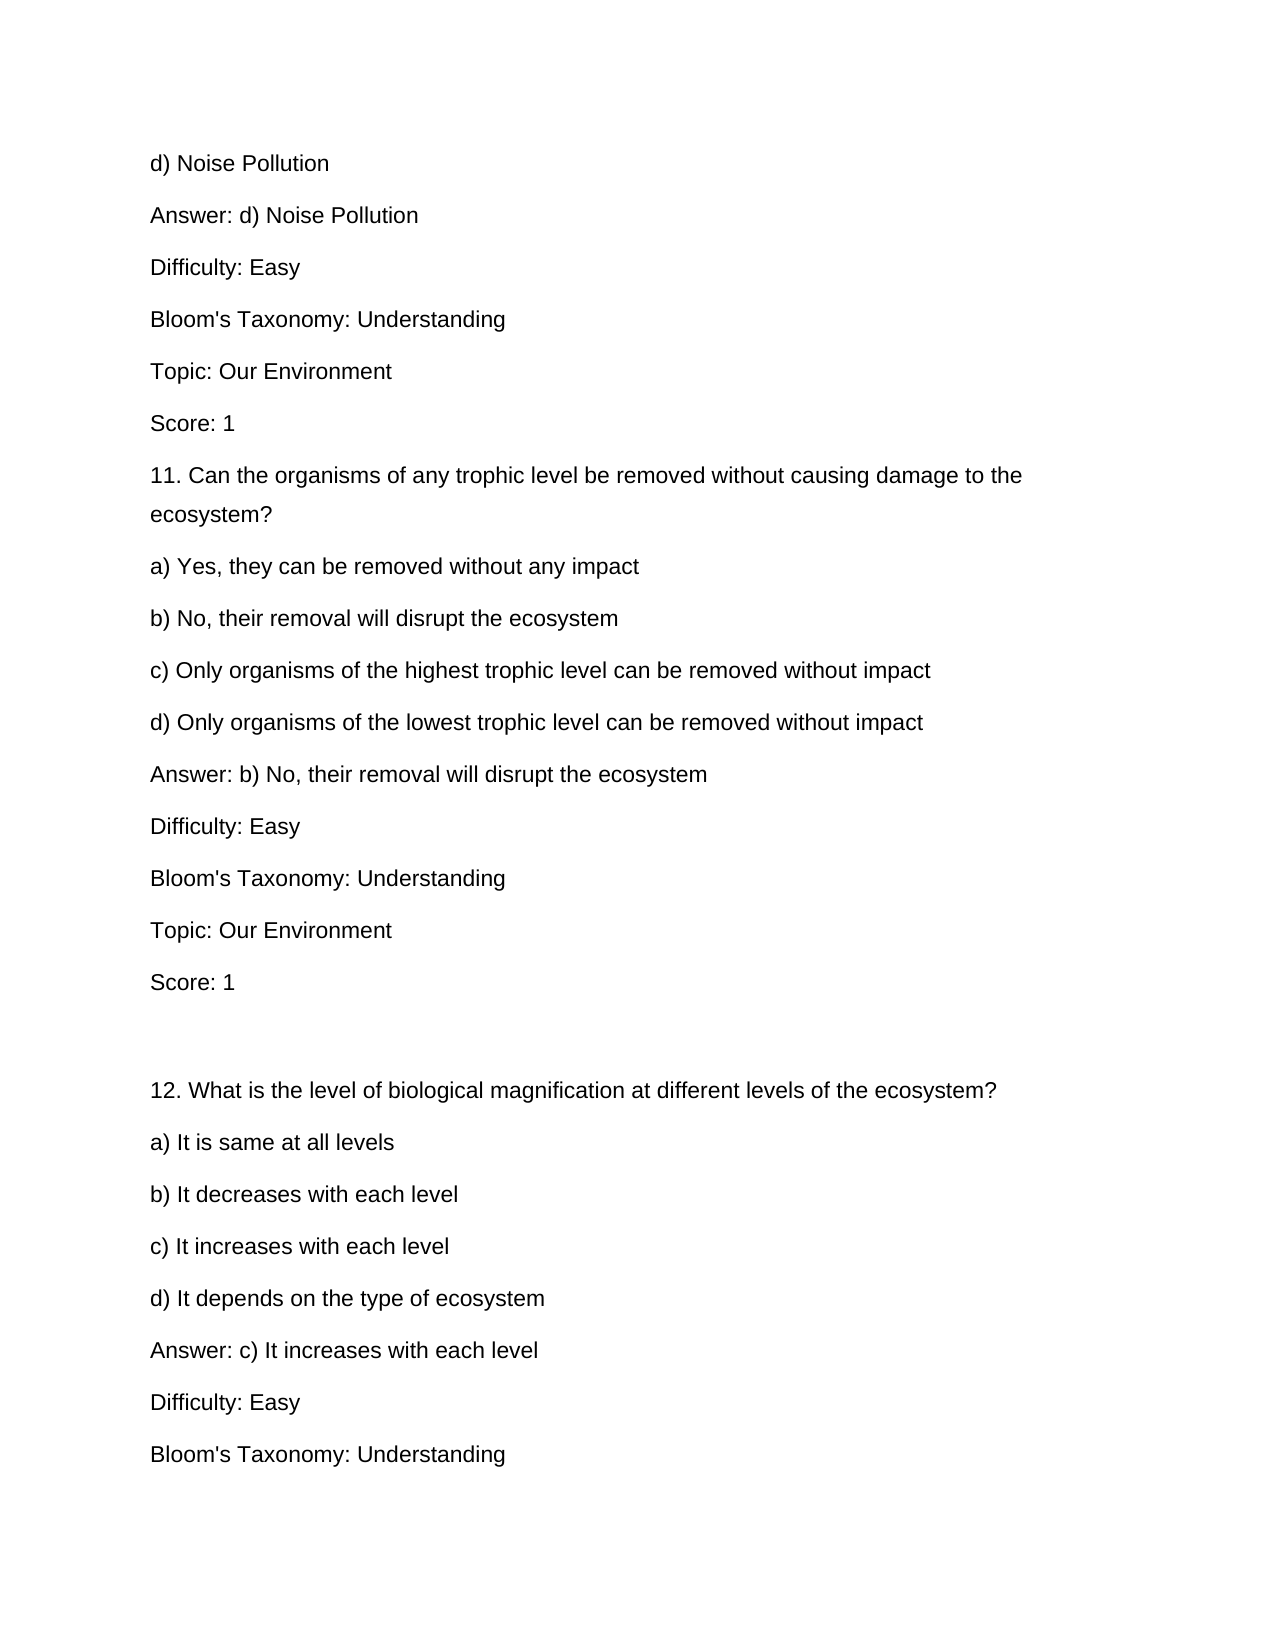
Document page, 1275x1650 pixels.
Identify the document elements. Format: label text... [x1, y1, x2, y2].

text c) Only organisms of the highest trophic level can be removed without impact [150, 657, 1125, 684]
text Topic: Our Environment [150, 917, 1125, 943]
text Bloom's Taxonomy: Understanding [150, 306, 1125, 332]
text Bloom's Taxonomy: Understanding [150, 865, 1125, 892]
text Answer: d) Noise Pollution [150, 202, 1125, 228]
text Score: 1 [150, 969, 1125, 996]
text Topic: Our Environment [150, 358, 1125, 384]
text Bloom's Taxonomy: Understanding [150, 1441, 1125, 1467]
text Answer: c) It increases with each level [150, 1337, 1125, 1363]
text Difficulty: Easy [150, 813, 1125, 839]
text 12. What is the level of biological magnification at different levels of the ecosystem? [150, 1077, 1125, 1103]
text d) It depends on the type of ecosystem [150, 1285, 1125, 1311]
text Answer: b) No, their removal will disrupt the ecosystem [150, 761, 1125, 788]
text d) Noise Pollution [150, 150, 1125, 176]
text c) It increases with each level [150, 1233, 1125, 1259]
text Difficulty: Easy [150, 254, 1125, 280]
text a) It is same at all levels [150, 1129, 1125, 1155]
text 11. Can the organisms of any trophic level be removed without causing damage to the ecosystem? [150, 462, 1125, 528]
text b) No, their removal will disrupt the ecosystem [150, 605, 1125, 632]
text Difficulty: Easy [150, 1389, 1125, 1415]
text d) Only organisms of the lowest trophic level can be removed without impact [150, 709, 1125, 736]
text b) It decreases with each level [150, 1181, 1125, 1207]
text a) Yes, they can be removed without any impact [150, 553, 1125, 580]
text Score: 1 [150, 410, 1125, 436]
